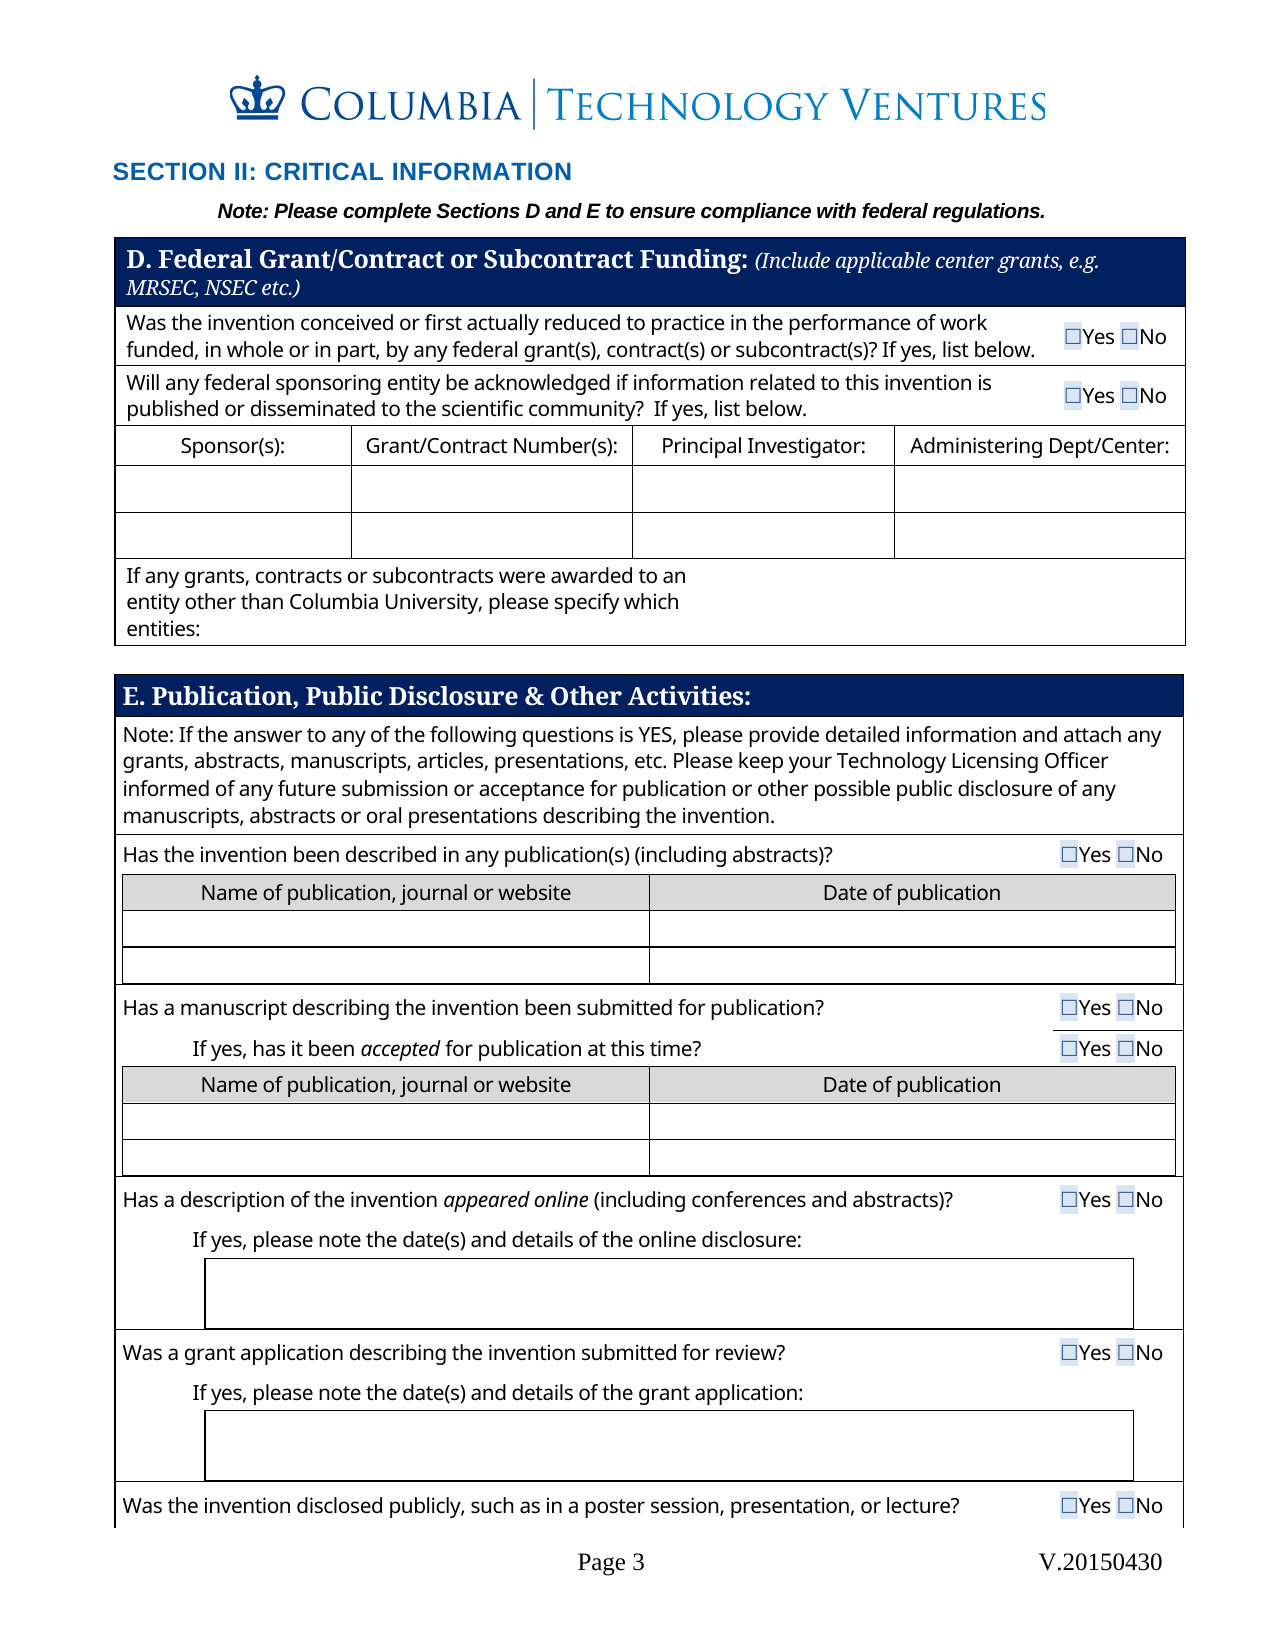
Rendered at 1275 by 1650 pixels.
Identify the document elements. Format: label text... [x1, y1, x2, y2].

table_cell Yes No [1053, 1330, 1183, 1374]
text Note: Please complete Sections D and E to ensure compliance with federal regulations. [103, 200, 1162, 223]
table_cell [352, 466, 632, 512]
table_cell [123, 948, 649, 983]
table_cell Has the invention been described in any publication(s) (including abstracts)? [116, 835, 1052, 874]
table_cell [352, 513, 632, 558]
table_cell [633, 466, 894, 512]
table_cell If yes, has it been accepted for publication at this time? [116, 1030, 1052, 1066]
table_cell If yes, please note the date(s) and details of the online disclosure: [116, 1222, 1183, 1329]
table_cell [116, 1066, 122, 1176]
table_cell Was the invention conceived or first actually reduced to practice in the performance of work funded, in whole or in part, by any federal grant(s), contract(s) or subcontract(s)? If yes, list below. [116, 307, 1052, 365]
table_cell [650, 911, 1175, 946]
table_cell [116, 466, 351, 512]
table_cell Has a description of the invention appeared online (including conferences and abstracts)? [116, 1177, 1052, 1222]
table_cell [1176, 1066, 1183, 1176]
table_cell Grant/Contract Number(s): [352, 426, 632, 465]
table_cell Sponsor(s): [116, 426, 351, 465]
table_cell [734, 559, 1185, 645]
table_cell Will any federal sponsoring entity be acknowledged if information related to this invention is published or disseminated to the scientific community? If yes, list below. [116, 366, 1052, 424]
table_cell If any grants, contracts or subcontracts were awarded to an entity other than , please specify which entities: [116, 559, 733, 645]
table_cell [650, 1140, 1175, 1175]
table_cell Yes No [1053, 1482, 1183, 1528]
table_cell [895, 513, 1185, 558]
table_cell Was the invention disclosed publicly, such as in a poster session, presentation, or lecture? [116, 1482, 1052, 1528]
table_cell Yes No [1053, 835, 1183, 874]
table_cell Yes No [1053, 1031, 1183, 1066]
table_cell Yes No [1053, 1177, 1183, 1222]
table_cell [116, 874, 122, 984]
table_cell [650, 1104, 1175, 1139]
picture [230, 75, 1045, 130]
table_cell If yes, please note the date(s) and details of the grant application: [116, 1375, 1183, 1481]
table_cell [116, 513, 351, 558]
text SECTION II: CRITICAL INFORMATION [112, 158, 1162, 186]
table_cell [895, 466, 1185, 512]
table_cell [1176, 874, 1183, 984]
table_cell Was a grant application describing the invention submitted for review? [116, 1330, 1052, 1374]
table_cell [123, 1104, 649, 1139]
table_cell Has a manuscript describing the invention been submitted for publication? [116, 985, 1052, 1030]
table_cell [650, 948, 1175, 983]
table_cell [123, 1140, 649, 1175]
table_header E. Publication, Public Disclosure & Other Activities: [116, 675, 1183, 716]
table_header D. Federal Grant/Contract or Subcontract Funding: (Include applicable center grants, e.g. MRSEC, NSEC etc.) [116, 238, 1185, 306]
table_cell Administering Dept/Center: [895, 426, 1185, 465]
table_cell [123, 911, 649, 946]
table_cell Yes No [1053, 985, 1183, 1030]
table_cell Yes No [1053, 307, 1185, 365]
table_cell Note: If the answer to any of the following questions is YES, please provide detailed information and attach any grants, abstracts, manuscripts, articles, presentations, etc. Please keep your Technology Licensing Officer informed of any future submission or acceptance for publication or other possible public disclosure of any manuscripts, abstracts or oral presentations describing the invention. [116, 717, 1183, 833]
table_cell Yes No [1053, 366, 1185, 424]
table_cell [633, 513, 894, 558]
table_cell Principal Investigator: [633, 426, 894, 465]
